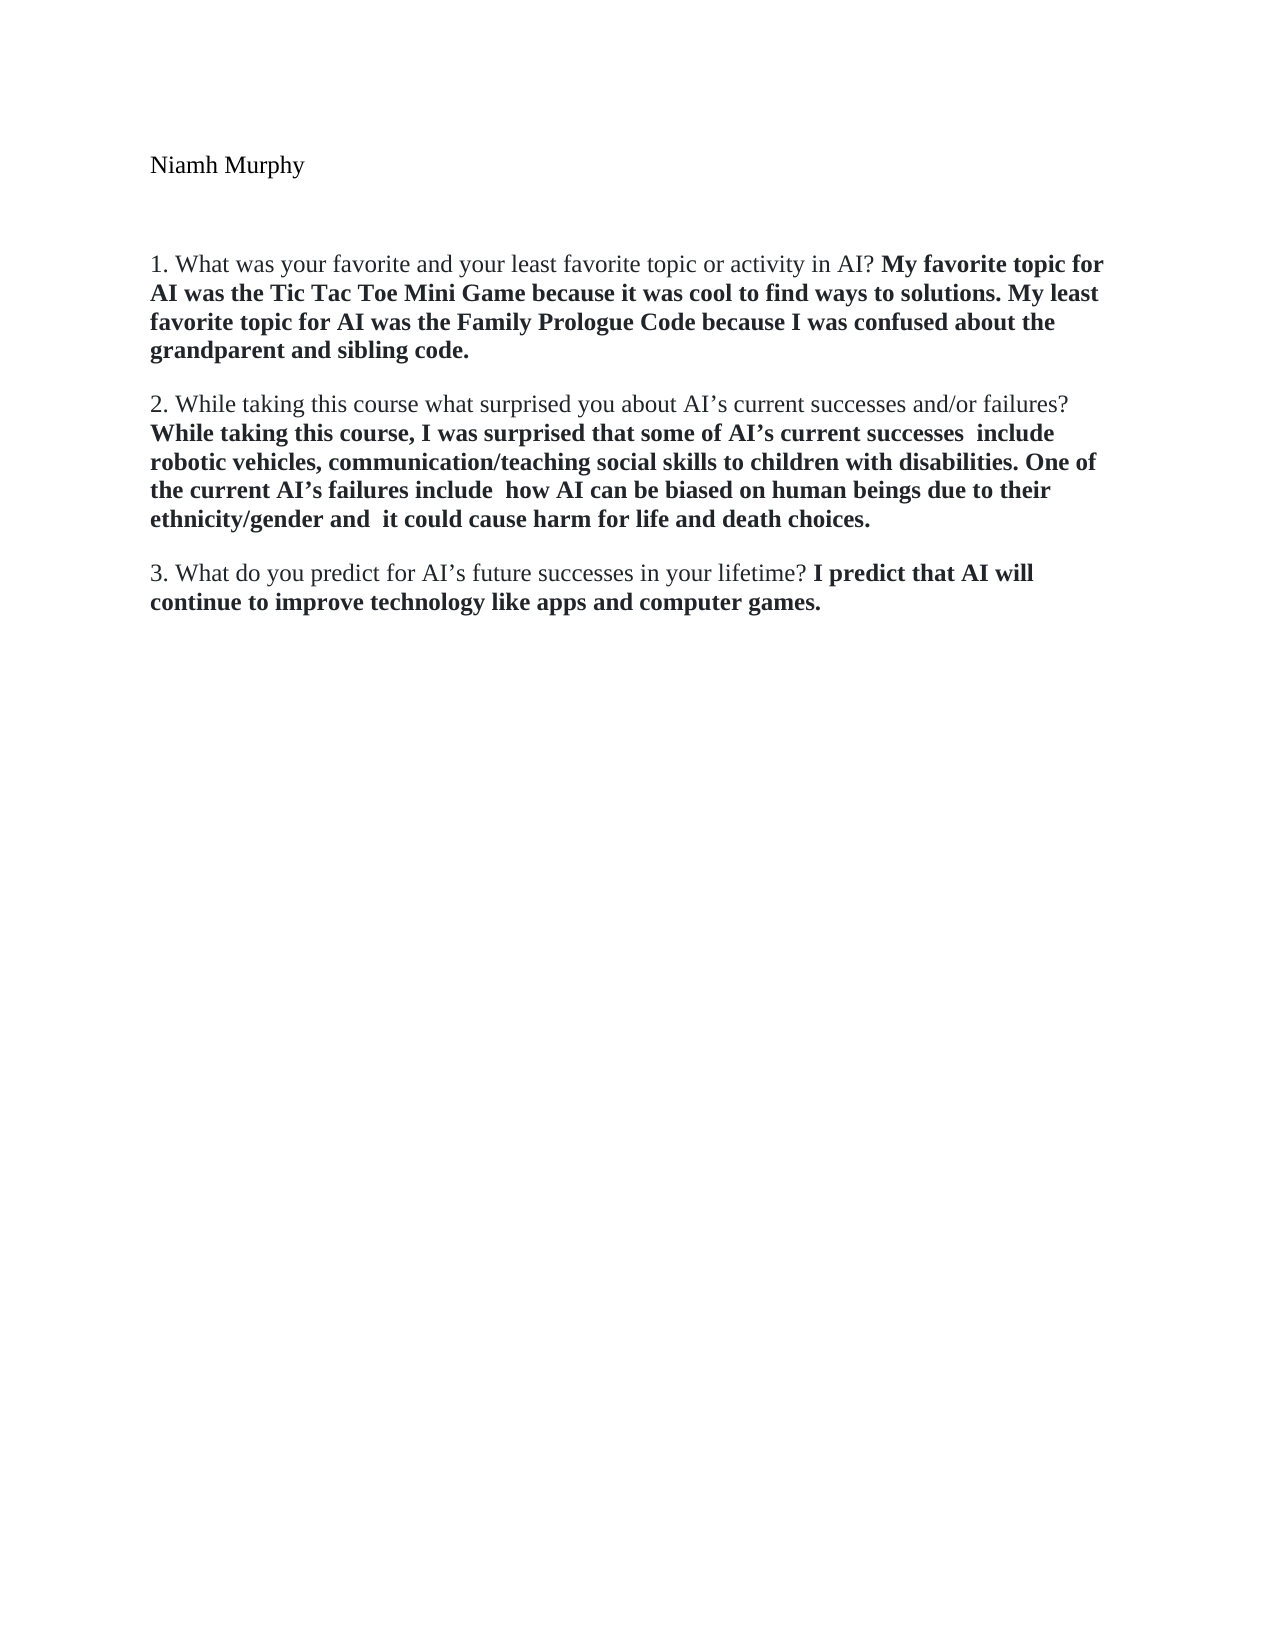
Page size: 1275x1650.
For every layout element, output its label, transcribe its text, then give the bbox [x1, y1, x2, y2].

text 3. What do you predict for AI’s future successes in your lifetime? I predict that AI will continue to improve technology like apps and computer games. [150, 558, 1125, 615]
text Niamh Murphy [150, 150, 1125, 179]
text 2. While taking this course what surprised you about AI’s current successes and/or failures? While taking this course, I was surprised that some of AI’s current successes include robotic vehicles, communication/teaching social skills to children with disabilities. One of the current AI’s failures include how AI can be biased on human beings due to their ethnicity/gender and it could cause harm for life and death choices. [150, 389, 1125, 533]
text 1. What was your favorite and your least favorite topic or activity in AI? My favorite topic for AI was the Tic Tac Toe Mini Game because it was cool to find ways to solutions. My least favorite topic for AI was the Family Prologue Code because I was confused about the grandparent and sibling code. [150, 249, 1125, 364]
